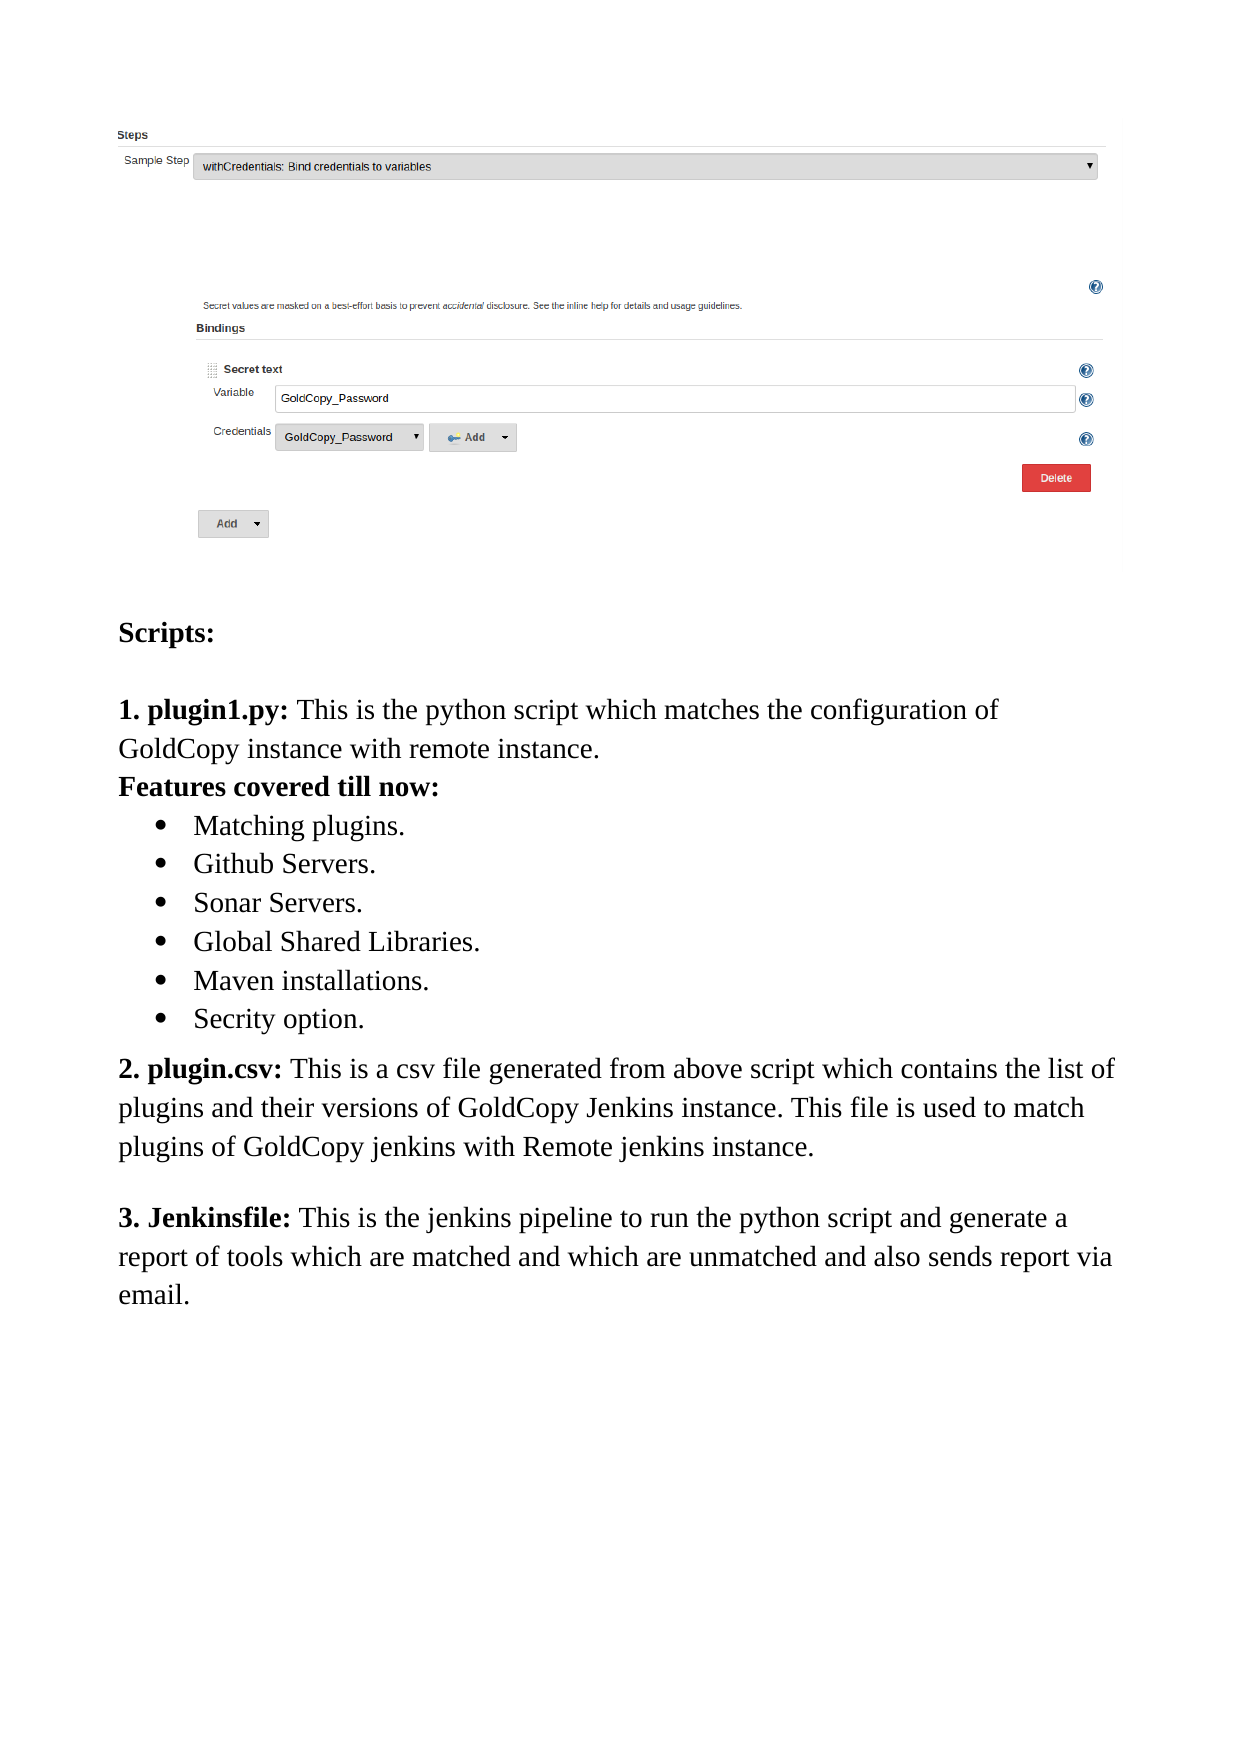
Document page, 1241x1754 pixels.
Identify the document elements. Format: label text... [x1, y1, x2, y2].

list Maven installations. [156, 963, 1122, 996]
text 2. plugin.csv: This is a csv file generated from above script which contains the list of plugins and their versions of GoldCopy Jenkins instance. This file is used to match plugins of GoldCopy jenkins with Remote jenkins instance. [118, 1052, 1122, 1162]
text Features covered till now: [118, 769, 1122, 803]
text 3. Jenkinsfile: This is the jenkins pipeline to run the python script and generate a report of tools which are matched and which are unmatched and also sends report via email. [118, 1200, 1122, 1311]
picture [118, 118, 1123, 572]
list Matching plugins. [156, 808, 1122, 842]
list Sonar Servers. [156, 885, 1122, 919]
text Scripts: [118, 615, 1122, 649]
list Github Servers. [156, 847, 1122, 880]
list Secrity option. [156, 1001, 1122, 1035]
text 1. plugin1.py: This is the python script which matches the configuration of GoldCopy instance with remote instance. [118, 692, 1122, 764]
list Global Shared Libraries. [156, 924, 1122, 958]
